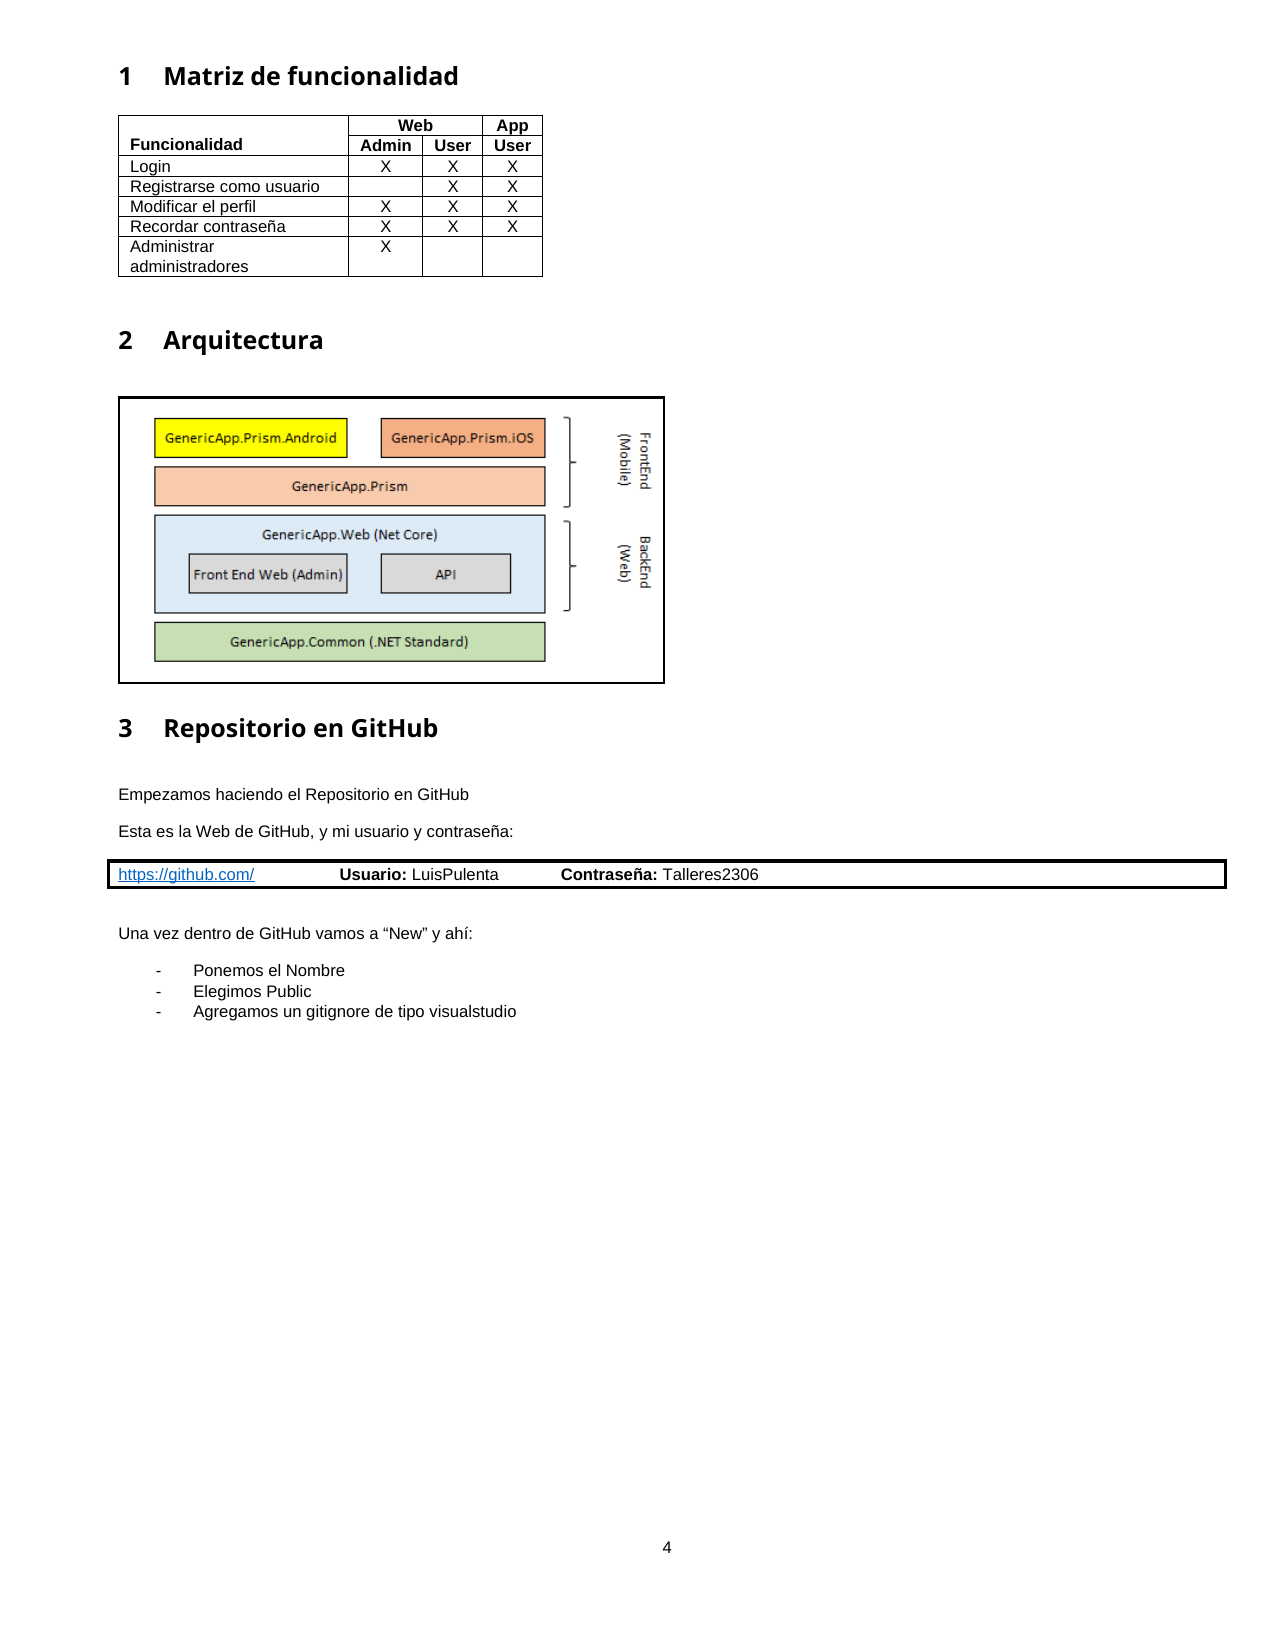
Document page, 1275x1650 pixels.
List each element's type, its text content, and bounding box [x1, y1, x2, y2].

table_cell Registrarse como usuario [119, 177, 348, 196]
table_cell Administrar administradores [119, 237, 348, 276]
table_cell X [423, 177, 482, 196]
text https://github.com/ Usuario: LuisPulenta Contraseña: Talleres2306 [110, 863, 1224, 886]
list Elegimos Public [156, 982, 1216, 1001]
table_cell Recordar contraseña [119, 217, 348, 236]
table_cell X [349, 217, 422, 236]
table_cell [483, 237, 542, 276]
table_cell X [349, 237, 422, 276]
list Agregamos un gitignore de tipo visualstudio [156, 1002, 1216, 1021]
table_cell Admin [349, 136, 422, 155]
table_header Web [349, 116, 482, 135]
table_cell X [423, 156, 482, 176]
text Una vez dentro de GitHub vamos a “New” y ahí: [118, 924, 1216, 943]
table_cell X [483, 197, 542, 216]
subtitle Arquitectura [118, 322, 1216, 356]
table_cell Login [119, 156, 348, 176]
table_cell X [423, 217, 482, 236]
table_cell X [483, 177, 542, 196]
table_cell X [349, 197, 422, 216]
subtitle Matriz de funcionalidad [118, 59, 1216, 93]
table_cell X [423, 197, 482, 216]
table_header App [483, 116, 542, 135]
text Esta es la Web de GitHub, y mi usuario y contraseña: [118, 822, 1216, 841]
table_cell User [423, 136, 482, 155]
table_cell X [483, 156, 542, 176]
text Empezamos haciendo el Repositorio en GitHub [118, 785, 1216, 804]
table_cell [423, 237, 482, 276]
table_cell Modificar el perfil [119, 197, 348, 216]
list Ponemos el Nombre [156, 961, 1216, 980]
picture [120, 399, 663, 682]
subtitle Repositorio en GitHub [118, 711, 1216, 745]
table_cell User [483, 136, 542, 155]
table_cell X [349, 156, 422, 176]
table_cell X [483, 217, 542, 236]
table_header Funcionalidad [119, 116, 348, 155]
table_cell [349, 177, 422, 196]
